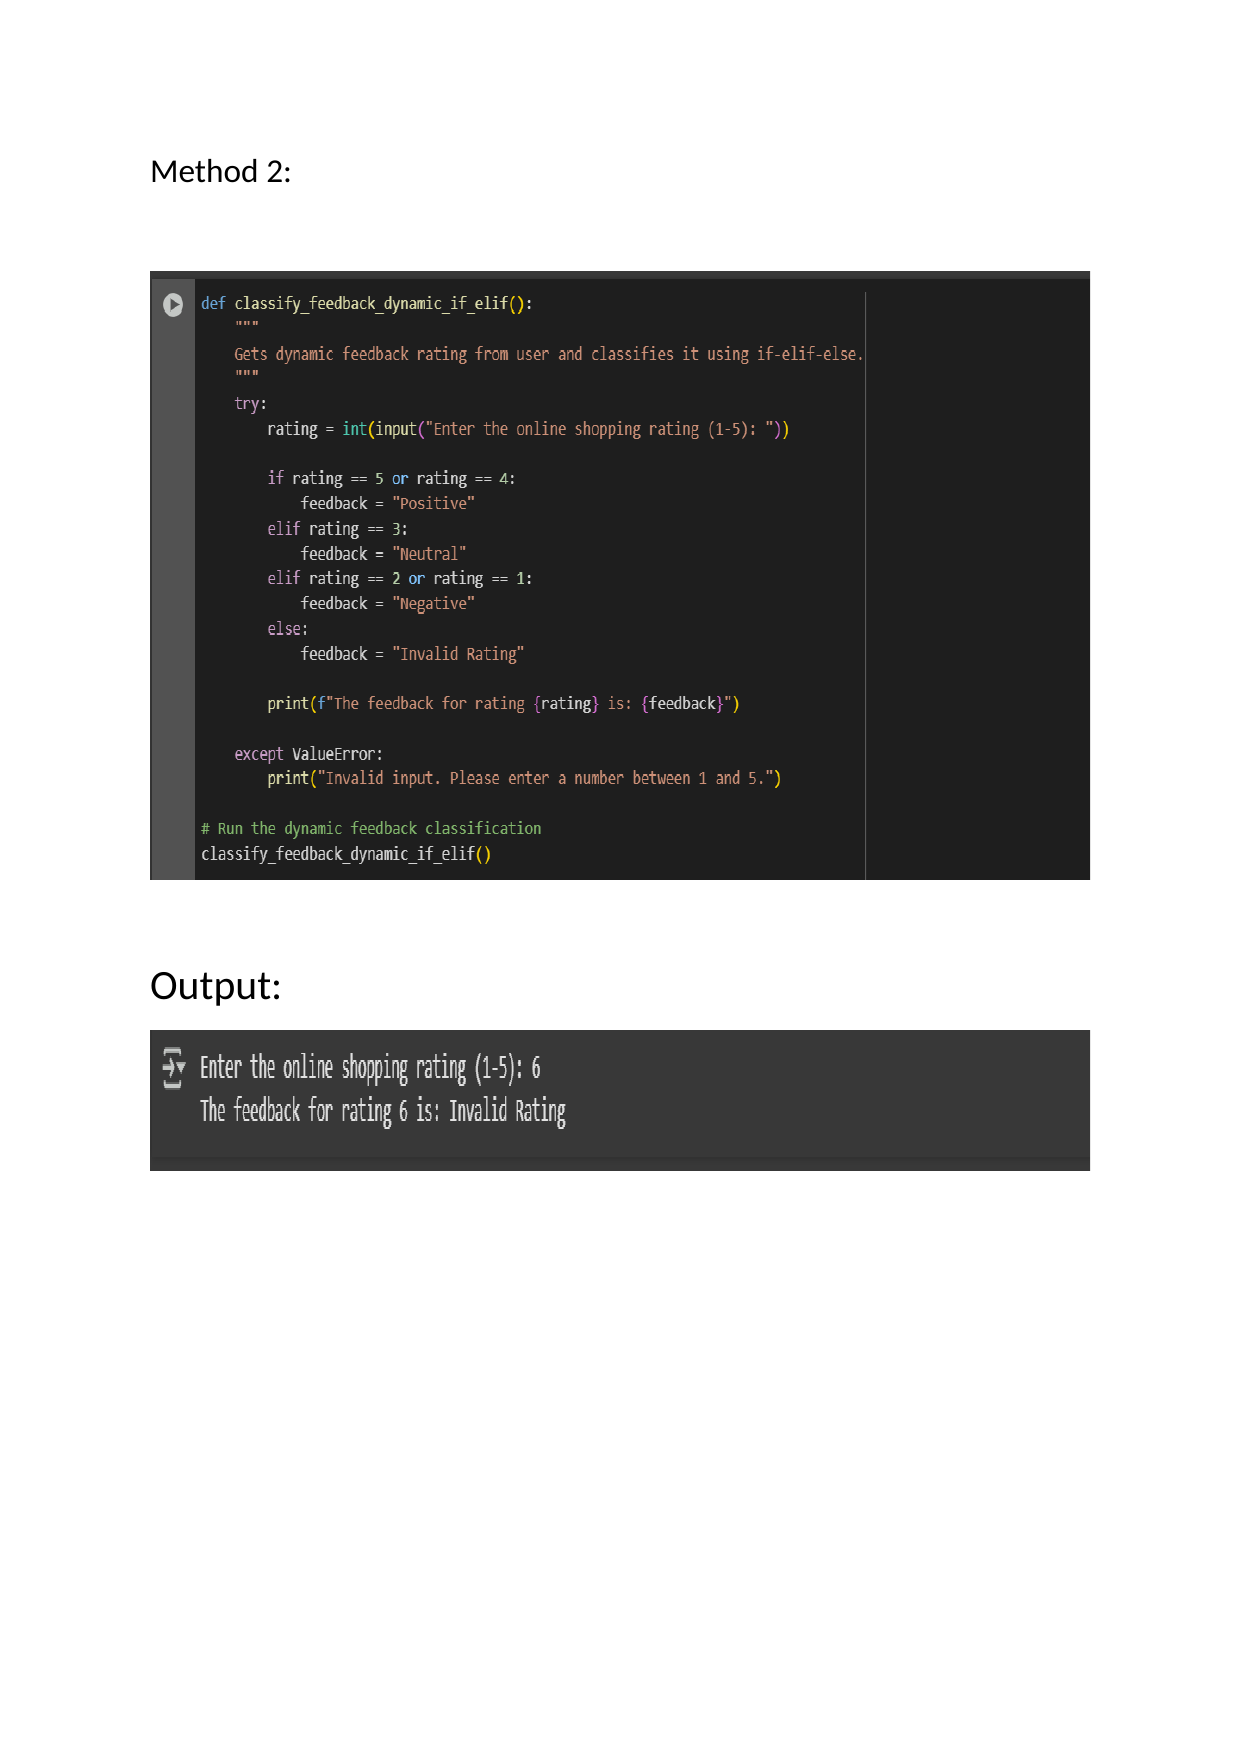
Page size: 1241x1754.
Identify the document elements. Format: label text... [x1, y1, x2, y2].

picture [150, 271, 1091, 880]
picture [150, 1030, 1091, 1171]
text Method 2: [150, 150, 1090, 191]
text Output: [150, 959, 1090, 1010]
